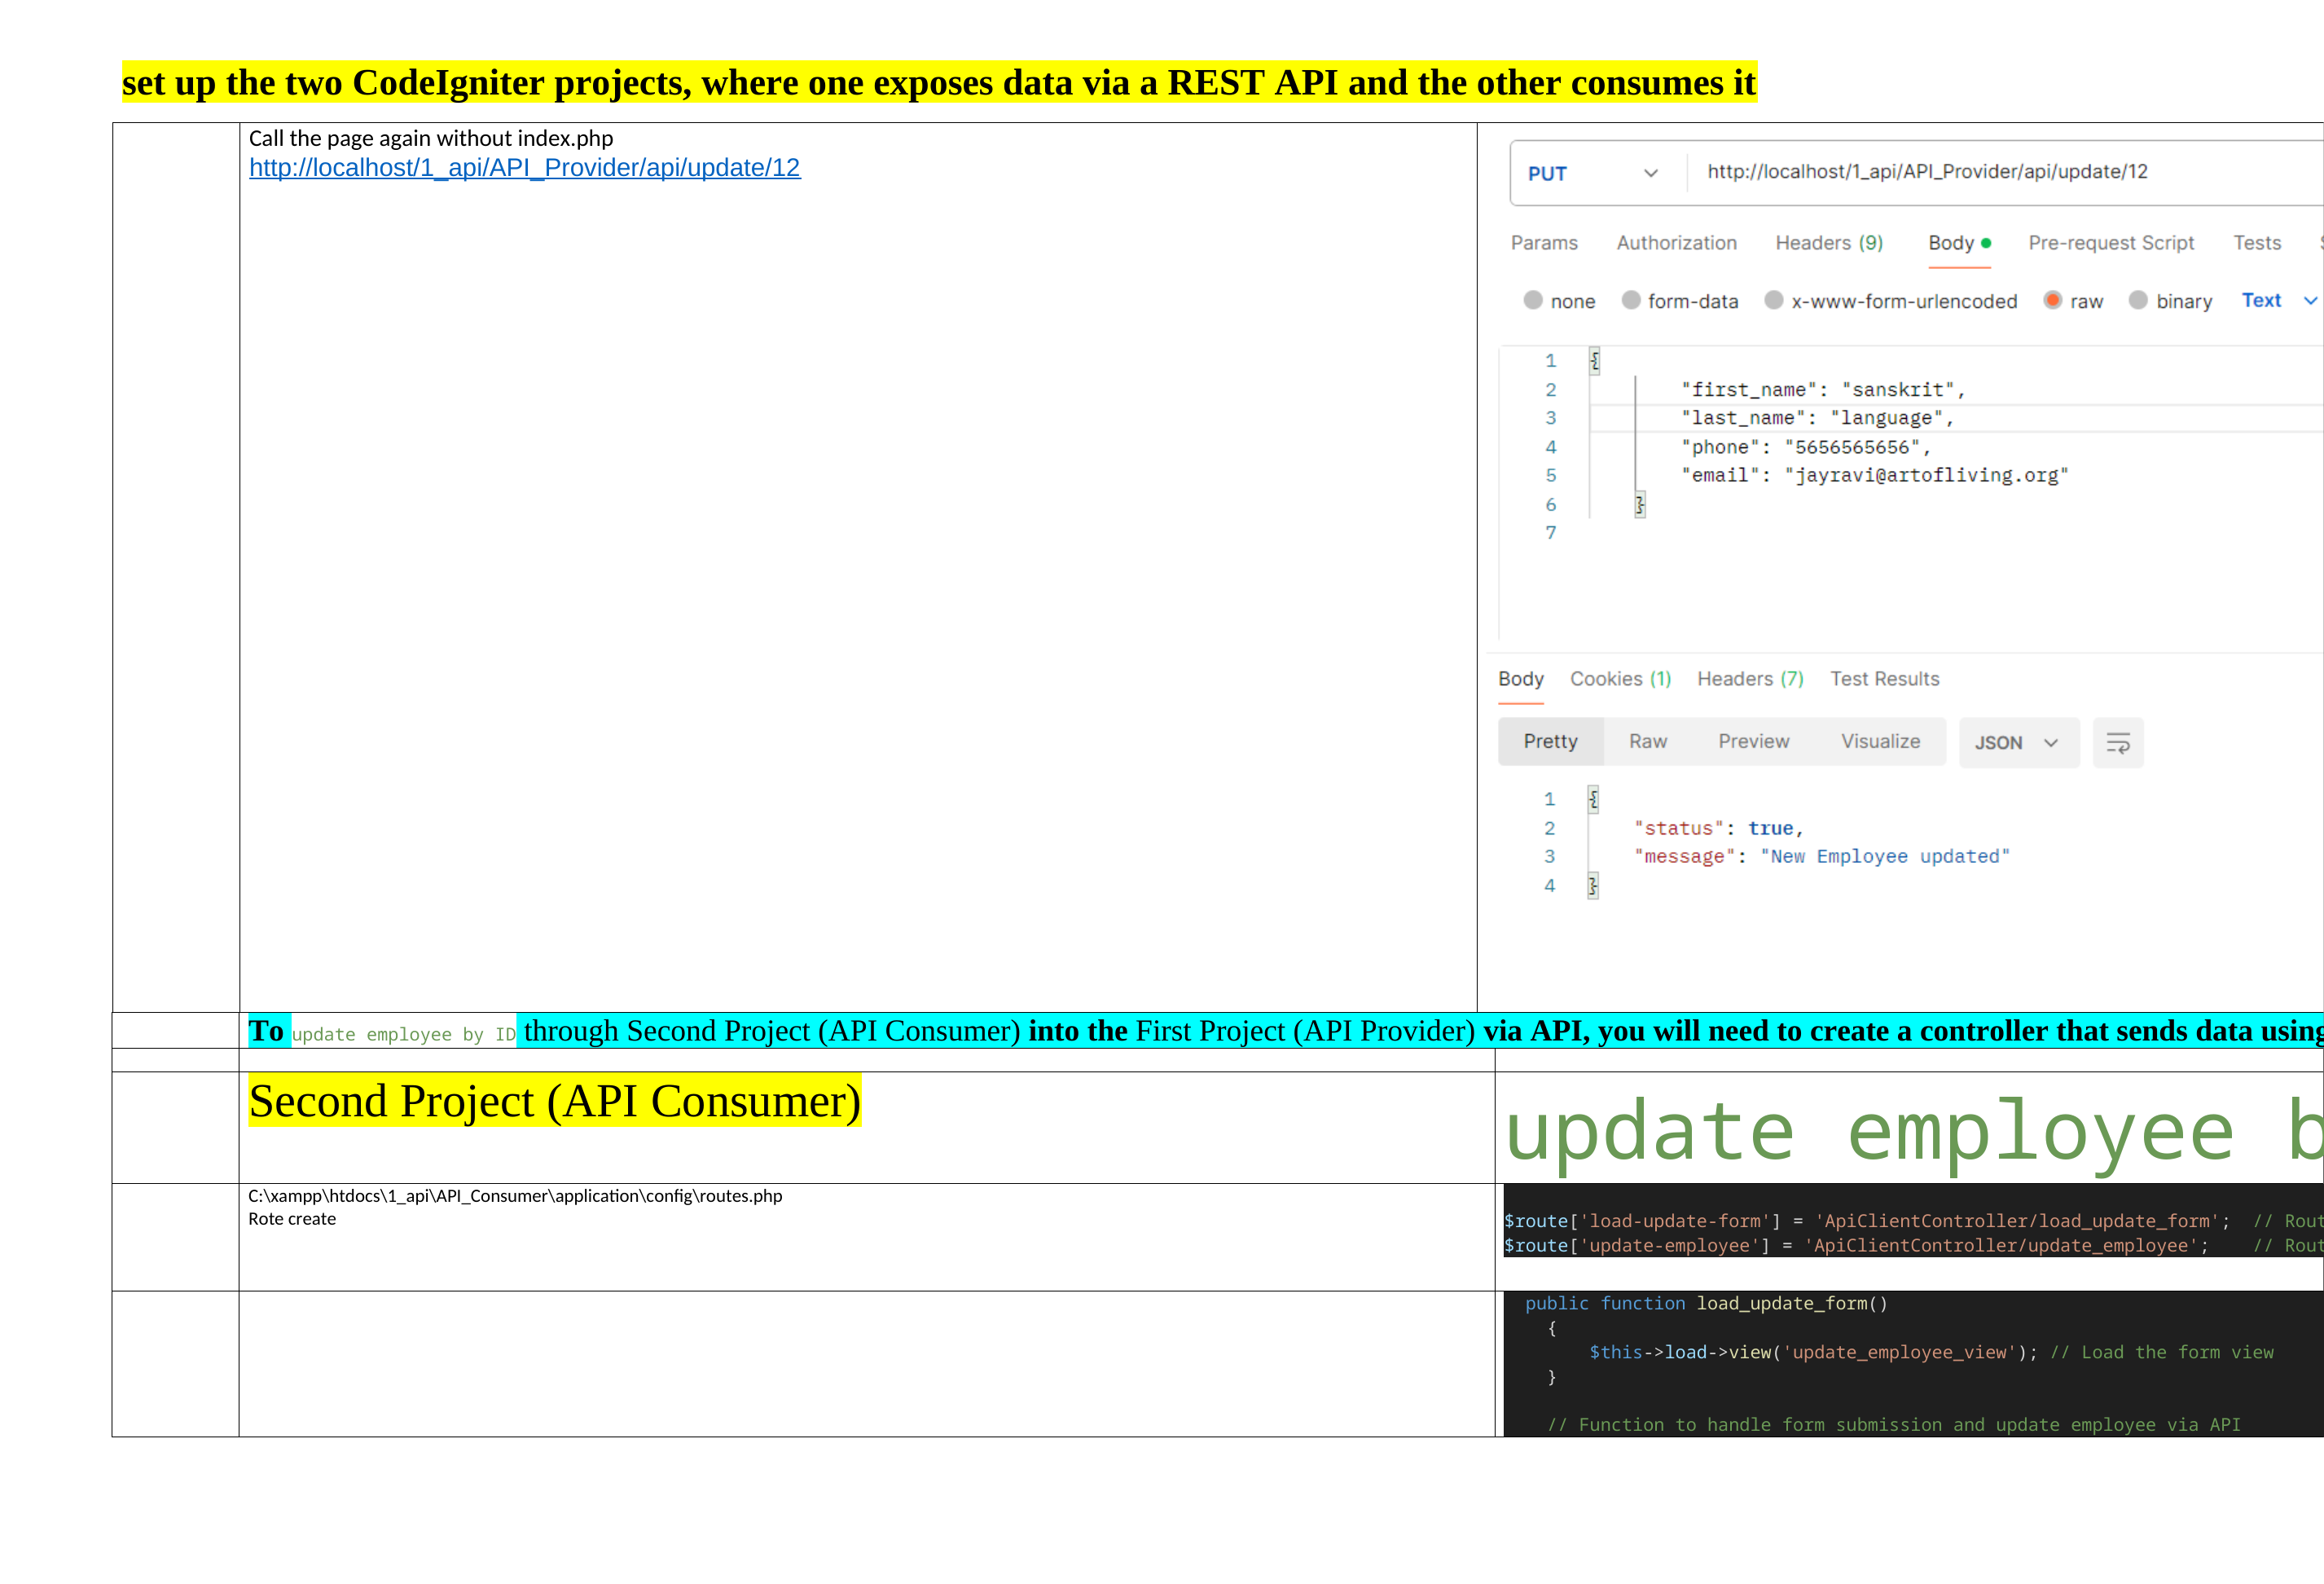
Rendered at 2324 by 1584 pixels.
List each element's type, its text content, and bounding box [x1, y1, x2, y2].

table_cell [113, 123, 239, 1012]
table_cell [1496, 1049, 2323, 1071]
table_cell [239, 1291, 1495, 1437]
table_cell C:\xampp\htdocs\1_api\API_Consumer\application\config\routes.php Rote create [239, 1184, 1495, 1290]
table_cell update employee by ID [1496, 1072, 2323, 1183]
picture [1486, 123, 2324, 1012]
table_cell [112, 1049, 239, 1071]
table_cell [112, 1072, 239, 1183]
table_cell Second Project (API Consumer) [239, 1072, 1495, 1183]
table_cell [239, 1049, 1495, 1071]
table_cell [112, 1291, 239, 1437]
table_cell [1478, 123, 1486, 1012]
table_cell [112, 1013, 239, 1048]
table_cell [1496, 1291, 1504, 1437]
table_cell [112, 1184, 239, 1290]
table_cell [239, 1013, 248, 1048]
table_cell Call the page again without index.php http://localhost/1_api/API_Provider/api/update/12 [240, 123, 1477, 1012]
table_cell $route['load-update-form'] = 'ApiClientController/load_update_form'; // Route to load the update form $route['update-employee'] = 'ApiClientController/update_employee'; // Route to handle form submission [1496, 1184, 2323, 1290]
